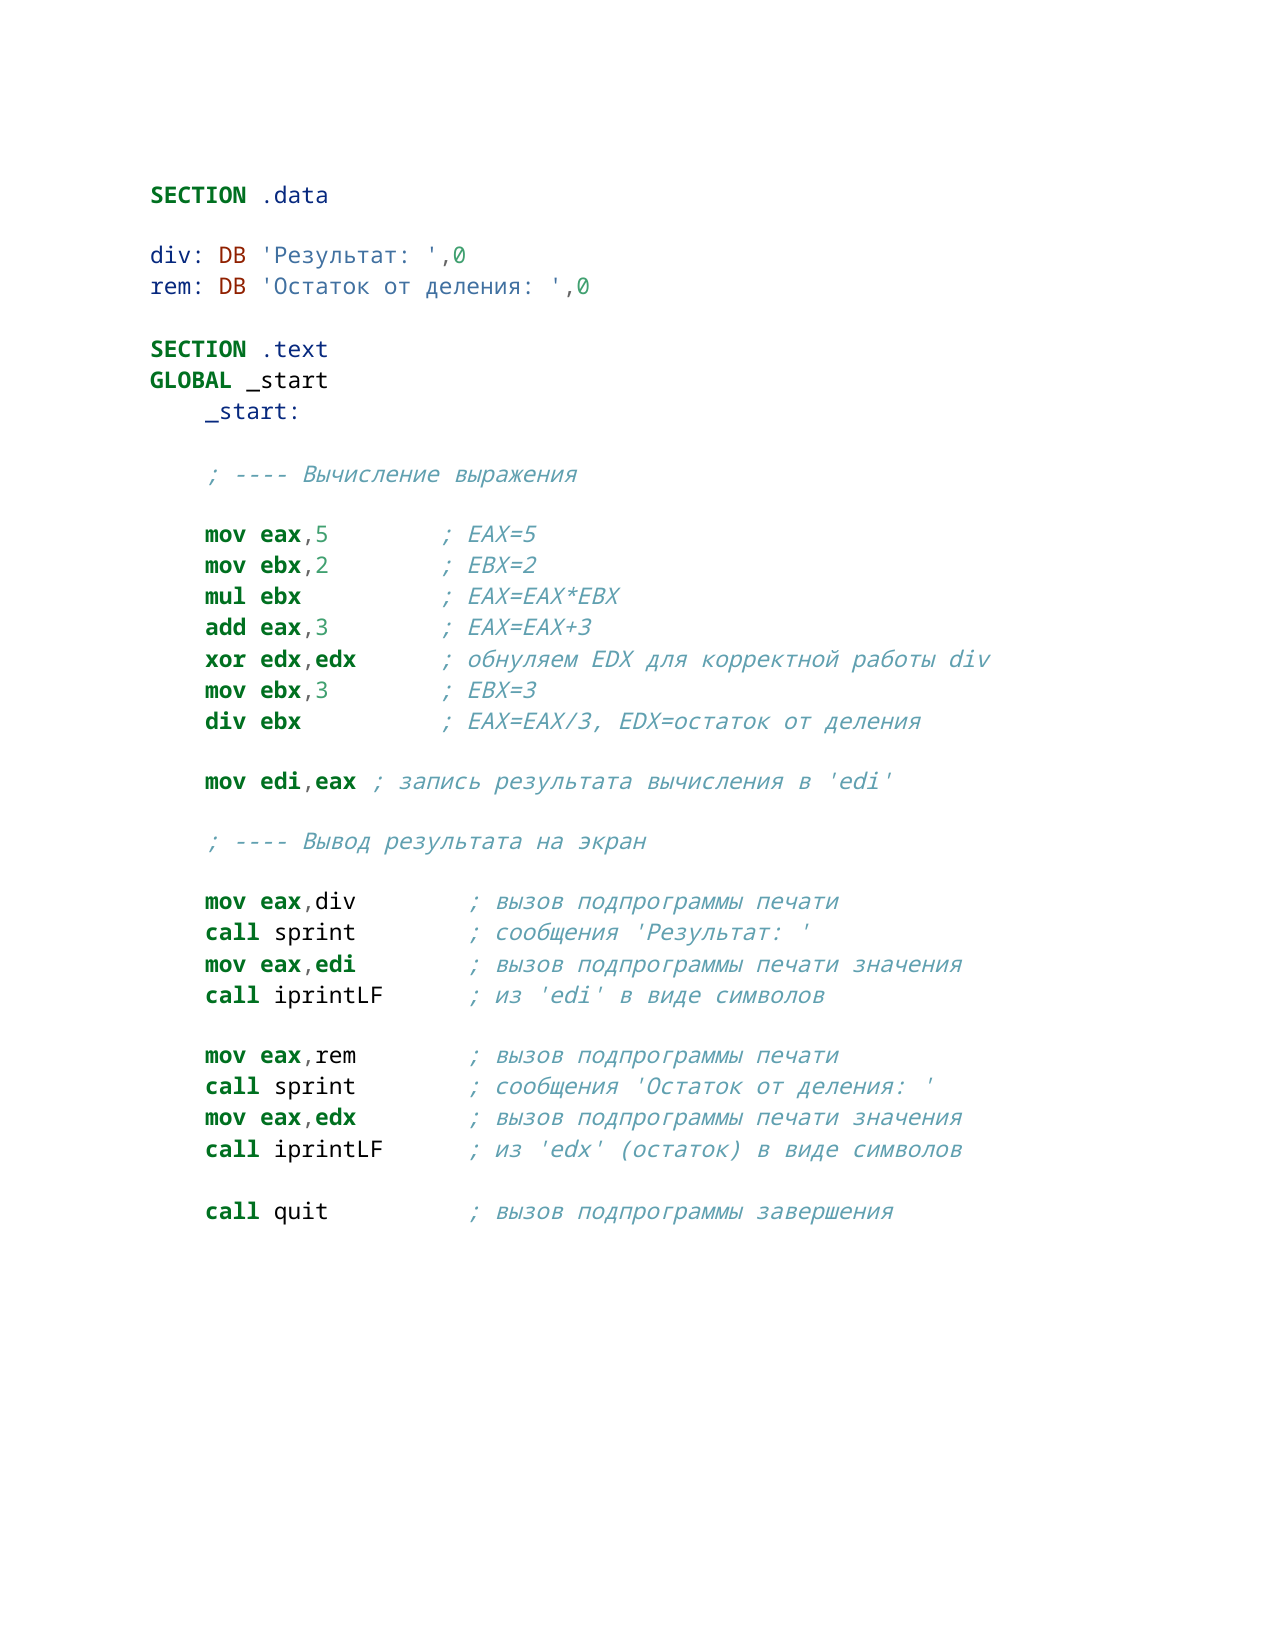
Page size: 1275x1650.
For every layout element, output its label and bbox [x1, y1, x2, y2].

text [150, 150, 1125, 1226]
